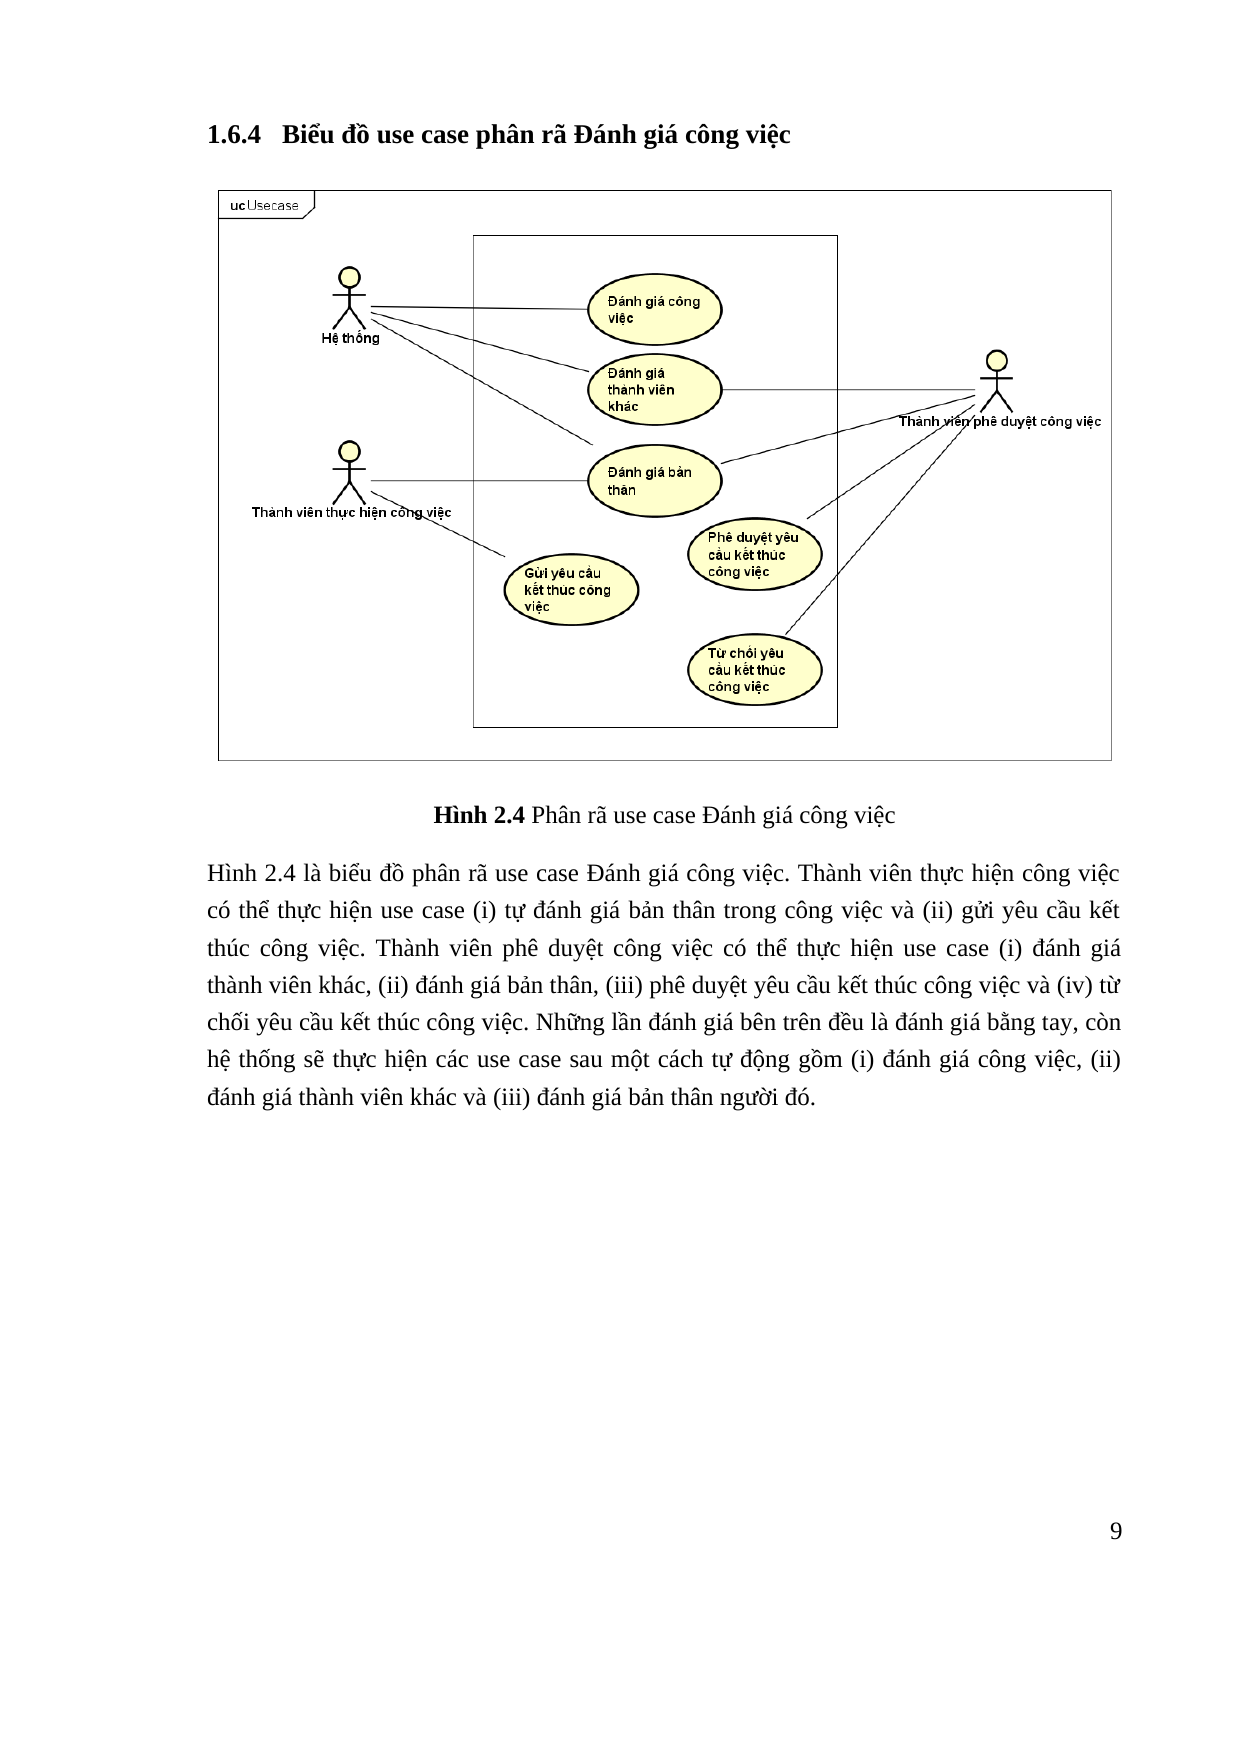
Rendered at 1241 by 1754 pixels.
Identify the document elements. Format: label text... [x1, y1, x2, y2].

text Hình 2.4 Phân rã use case Đánh giá công việc [207, 800, 1122, 829]
text Hình 2.4 là biểu đồ phân rã use case Đánh giá công việc. Thành viên thực hiện công việc có thể thực hiện use case (i) tự đánh giá bản thân trong công việc và (ii) gửi yêu cầu kết thúc công việc. Thành viên phê duyệt công việc có thể thực hiện use case (i) đánh giá thành viên khác, (ii) đánh giá bản thân, (iii) phê duyệt yêu cầu kết thúc công việc và (iv) từ chối yêu cầu kết thúc công việc. Những lần đánh giá bên trên đều là đánh giá bằng tay, còn hệ thống sẽ thực hiện các use case sau một cách tự động gồm (i) đánh giá công việc, (ii) đánh giá thành viên khác và (iii) đánh giá bản thân người đó. [207, 858, 1122, 1111]
picture [207, 179, 1122, 771]
subtitle Biểu đồ use case phân rã Đánh giá công việc [207, 118, 1122, 149]
